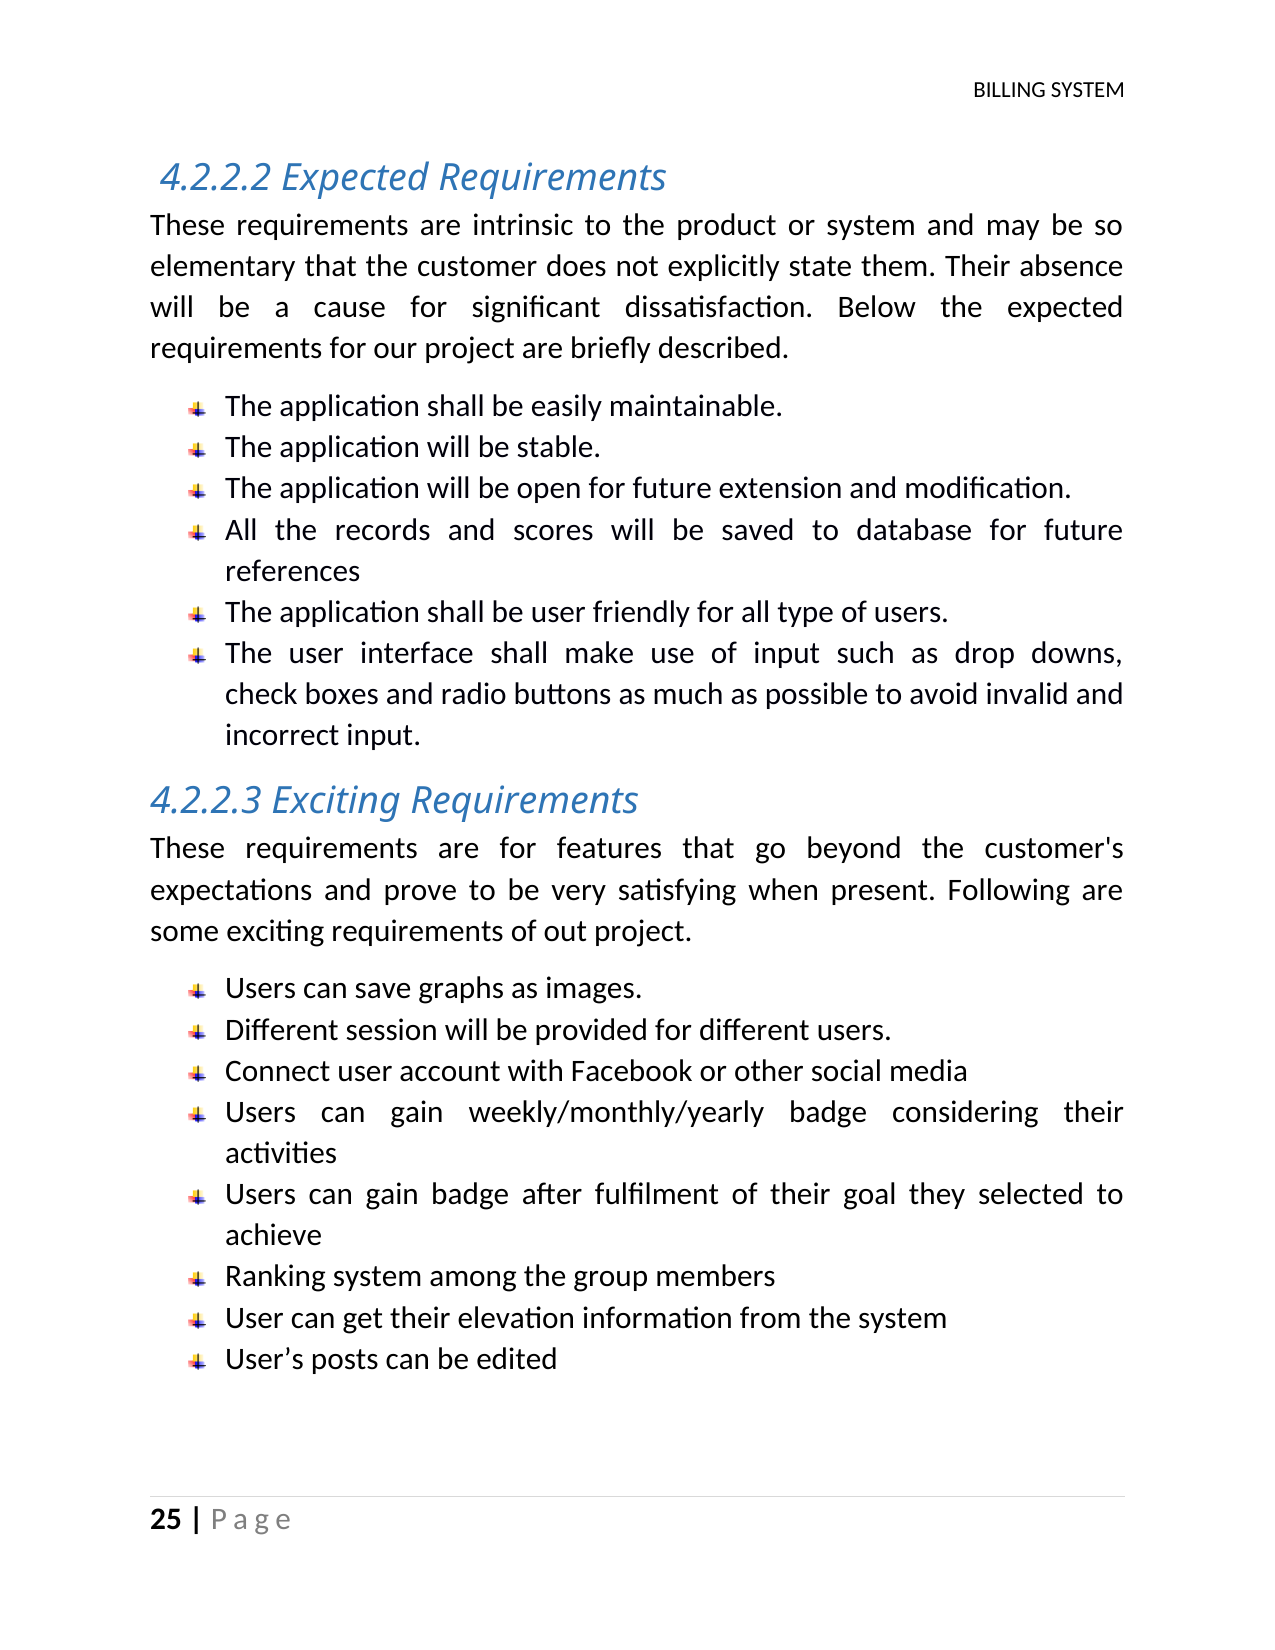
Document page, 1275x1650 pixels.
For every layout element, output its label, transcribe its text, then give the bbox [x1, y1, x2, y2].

picture [188, 482, 206, 499]
list Users can gain weekly/monthly/yearly badge considering their activities [187, 1092, 1125, 1171]
picture [188, 646, 206, 664]
picture [188, 1270, 206, 1287]
picture [188, 1023, 206, 1040]
subtitle 4.2.2.2 Expected Requirements [150, 150, 1125, 201]
picture [188, 400, 206, 417]
picture [188, 1311, 206, 1329]
picture [188, 1352, 206, 1370]
picture [188, 1064, 206, 1082]
picture [188, 1188, 206, 1205]
picture [188, 1105, 206, 1123]
list The user interface shall make use of input such as drop downs, check boxes and radio buttons as much as possible to avoid invalid and incorrect input. [187, 633, 1125, 754]
list Users can save graphs as images. [187, 968, 1125, 1007]
list Ranking system among the group members [187, 1257, 1125, 1295]
picture [188, 523, 206, 541]
list The application will be open for future extension and modification. [187, 469, 1125, 507]
list User can get their elevation information from the system [187, 1298, 1125, 1336]
list Connect user account with Facebook or other social media [187, 1051, 1125, 1089]
list User’s posts can be edited [187, 1339, 1125, 1377]
list All the records and scores will be saved to database for future references [187, 510, 1125, 589]
list The application shall be easily maintainable. [187, 386, 1125, 424]
text These requirements are intrinsic to the product or system and may be so elementary that the customer does not explicitly state them. Their absence will be a cause for significant dissatisfaction. Below the expected requirements for our project are briefly described. [150, 205, 1125, 367]
subtitle 4.2.2.3 Exciting Requirements [150, 773, 1125, 824]
picture [188, 441, 206, 458]
list Different session will be provided for different users. [187, 1010, 1125, 1048]
list The application shall be user friendly for all type of users. [187, 592, 1125, 630]
list Users can gain badge after fulfilment of their goal they selected to achieve [187, 1174, 1125, 1253]
text These requirements are for features that go beyond the customer's expectations and prove to be very satisfying when present. Following are some exciting requirements of out project. [150, 828, 1125, 949]
picture [188, 982, 206, 999]
picture [188, 605, 206, 623]
list The application will be stable. [187, 427, 1125, 466]
